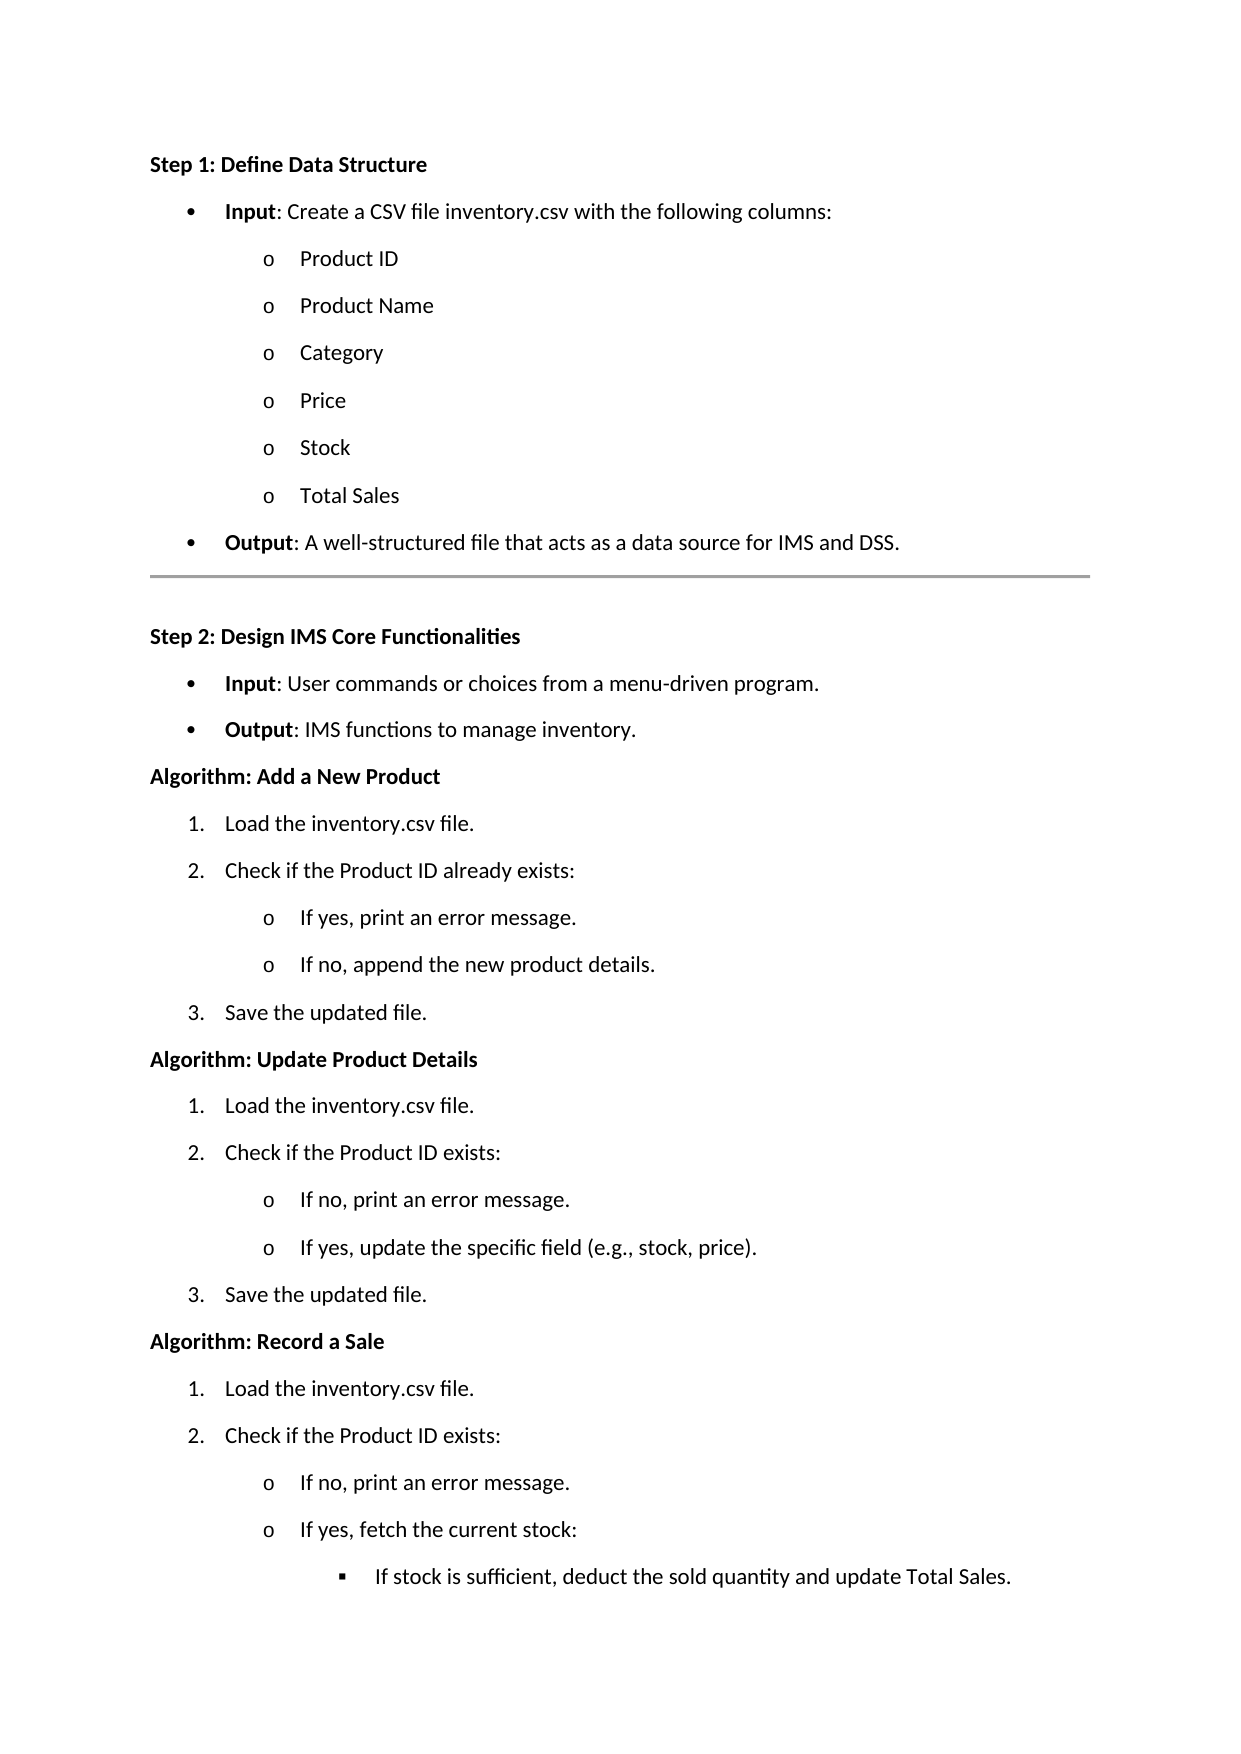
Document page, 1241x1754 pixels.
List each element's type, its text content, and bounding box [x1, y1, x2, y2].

list If no, print an error message. [262, 1468, 1090, 1496]
list Stock [262, 433, 1090, 462]
list Category [262, 338, 1090, 367]
list If yes, print an error message. [262, 903, 1090, 932]
list Load the inventory.csv file. [187, 1092, 1090, 1120]
list Load the inventory.csv file. [187, 1374, 1090, 1402]
text Algorithm: Record a Sale [150, 1327, 1090, 1355]
text Step 2: Design IMS Core Functionalities [150, 622, 1090, 650]
list Load the inventory.csv file. [187, 809, 1090, 837]
text Algorithm: Add a New Product [150, 762, 1090, 791]
list Check if the Product ID exists: [187, 1138, 1090, 1167]
list Price [262, 386, 1090, 414]
list Product ID [262, 244, 1090, 272]
list If no, print an error message. [262, 1185, 1090, 1214]
list If yes, update the specific field (e.g., stock, price). [262, 1233, 1090, 1261]
text Step 1: Define Data Structure [150, 150, 1090, 178]
list Output: A well-structured file that acts as a data source for IMS and DSS. [187, 528, 1090, 556]
list Save the updated file. [187, 998, 1090, 1026]
text Algorithm: Update Product Details [150, 1045, 1090, 1073]
list Check if the Product ID exists: [187, 1421, 1090, 1449]
list Output: IMS functions to manage inventory. [187, 716, 1090, 744]
list Product Name [262, 291, 1090, 320]
list Save the updated file. [187, 1280, 1090, 1308]
list Check if the Product ID already exists: [187, 856, 1090, 884]
list Total Sales [262, 481, 1090, 509]
list If yes, fetch the current stock: [262, 1515, 1090, 1544]
list If no, append the new product details. [262, 951, 1090, 979]
list Input: Create a CSV file inventory.csv with the following columns: [187, 197, 1090, 225]
list If stock is sufficient, deduct the sold quantity and update Total Sales. [337, 1562, 1090, 1591]
list Input: User commands or choices from a menu-driven program. [187, 669, 1090, 697]
